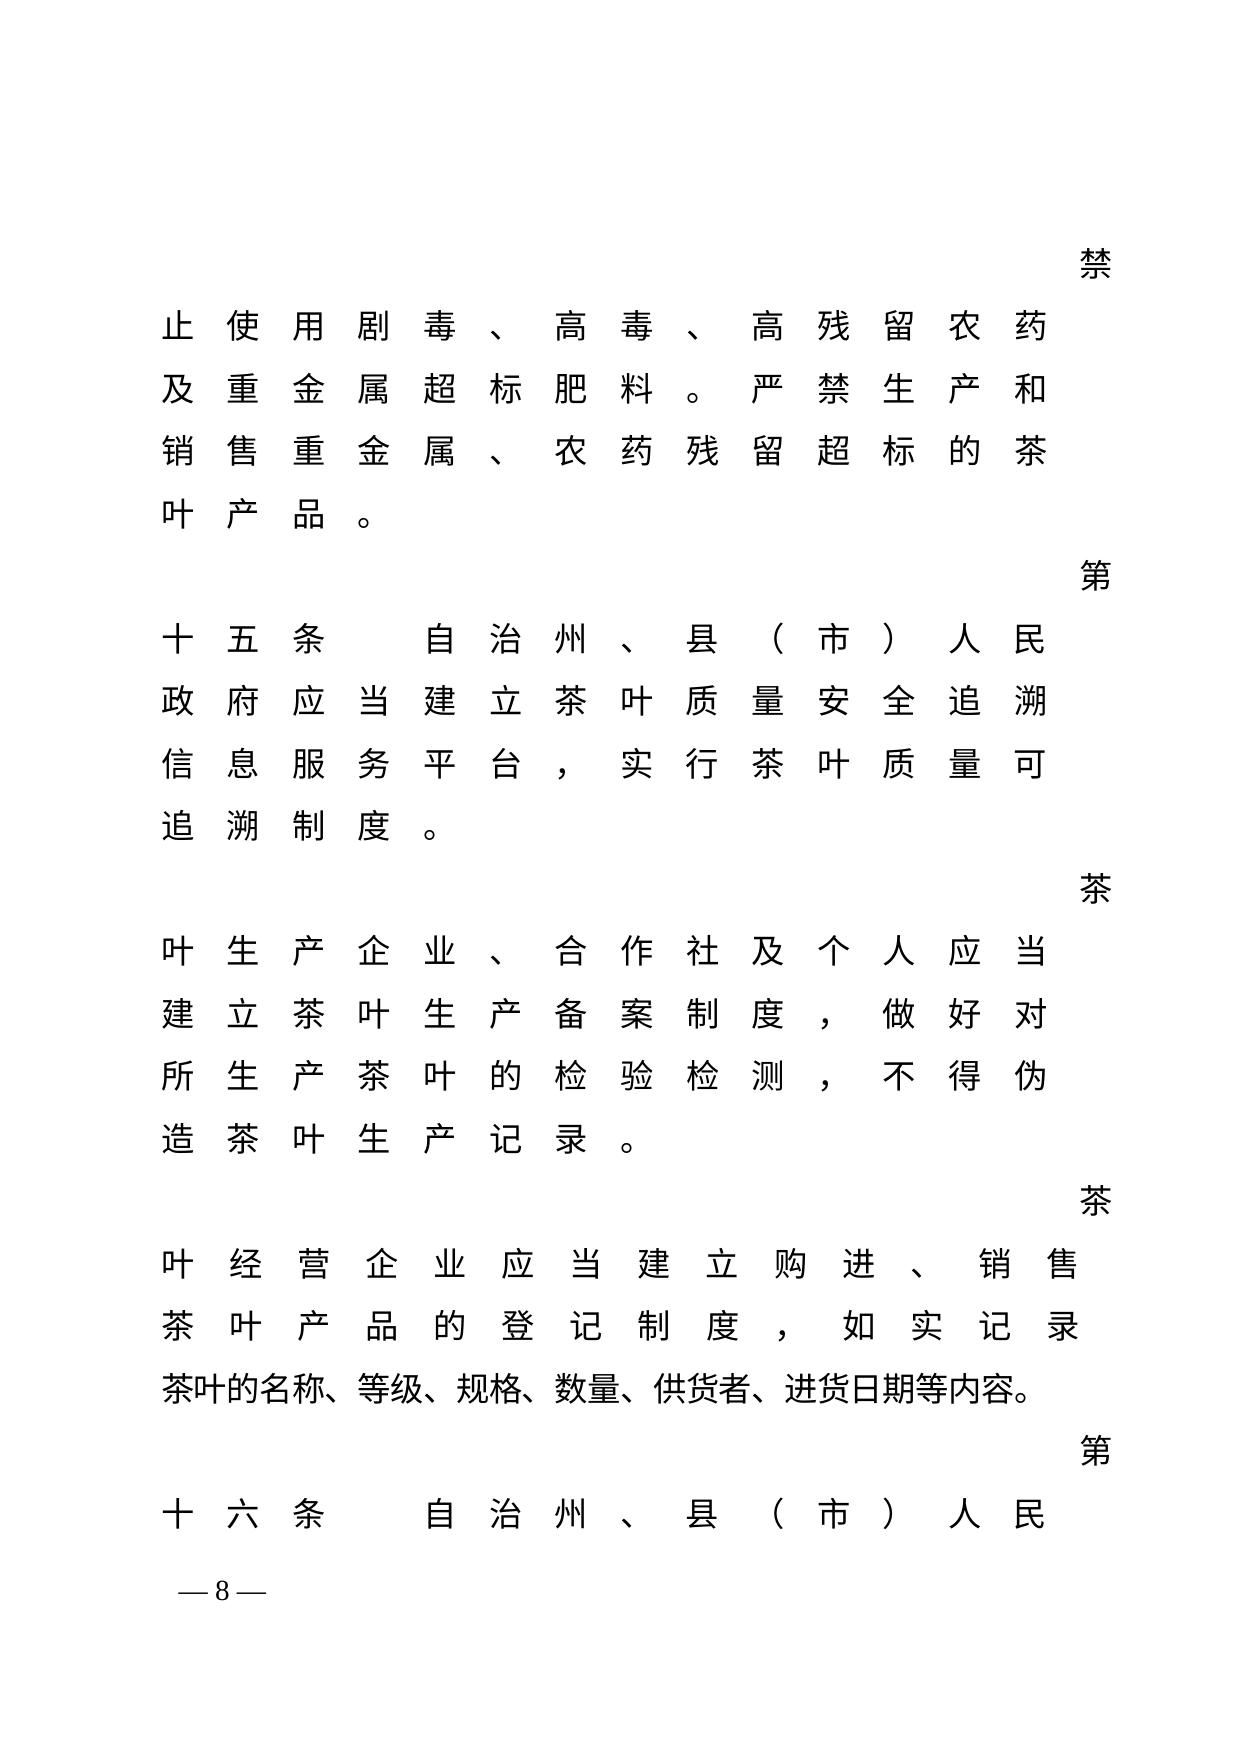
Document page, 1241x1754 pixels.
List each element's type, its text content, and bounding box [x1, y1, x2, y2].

text 茶叶生产企业、合作社及个人应当建立茶叶生产备案制度，做好对所生产茶叶的检验检测，不得伪造茶叶生产记录。 [161, 856, 1079, 1168]
text 禁止使用剧毒、高毒、高残留农药及重金属超标肥料。严禁生产和销售重金属、农药残留超标的茶叶产品。 [161, 231, 1079, 543]
text 第十五条 自治州、县（市）人民政府应当建立茶叶质量安全追溯信息服务平台，实行茶叶质量可追溯制度。 [161, 543, 1079, 856]
text 茶叶经营企业应当建立购进、销售茶叶产品的登记制度，如实记录茶叶的名称、等级、规格、数量、供货者、进货日期等内容。 [161, 1168, 1079, 1418]
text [161, 1418, 1079, 1543]
